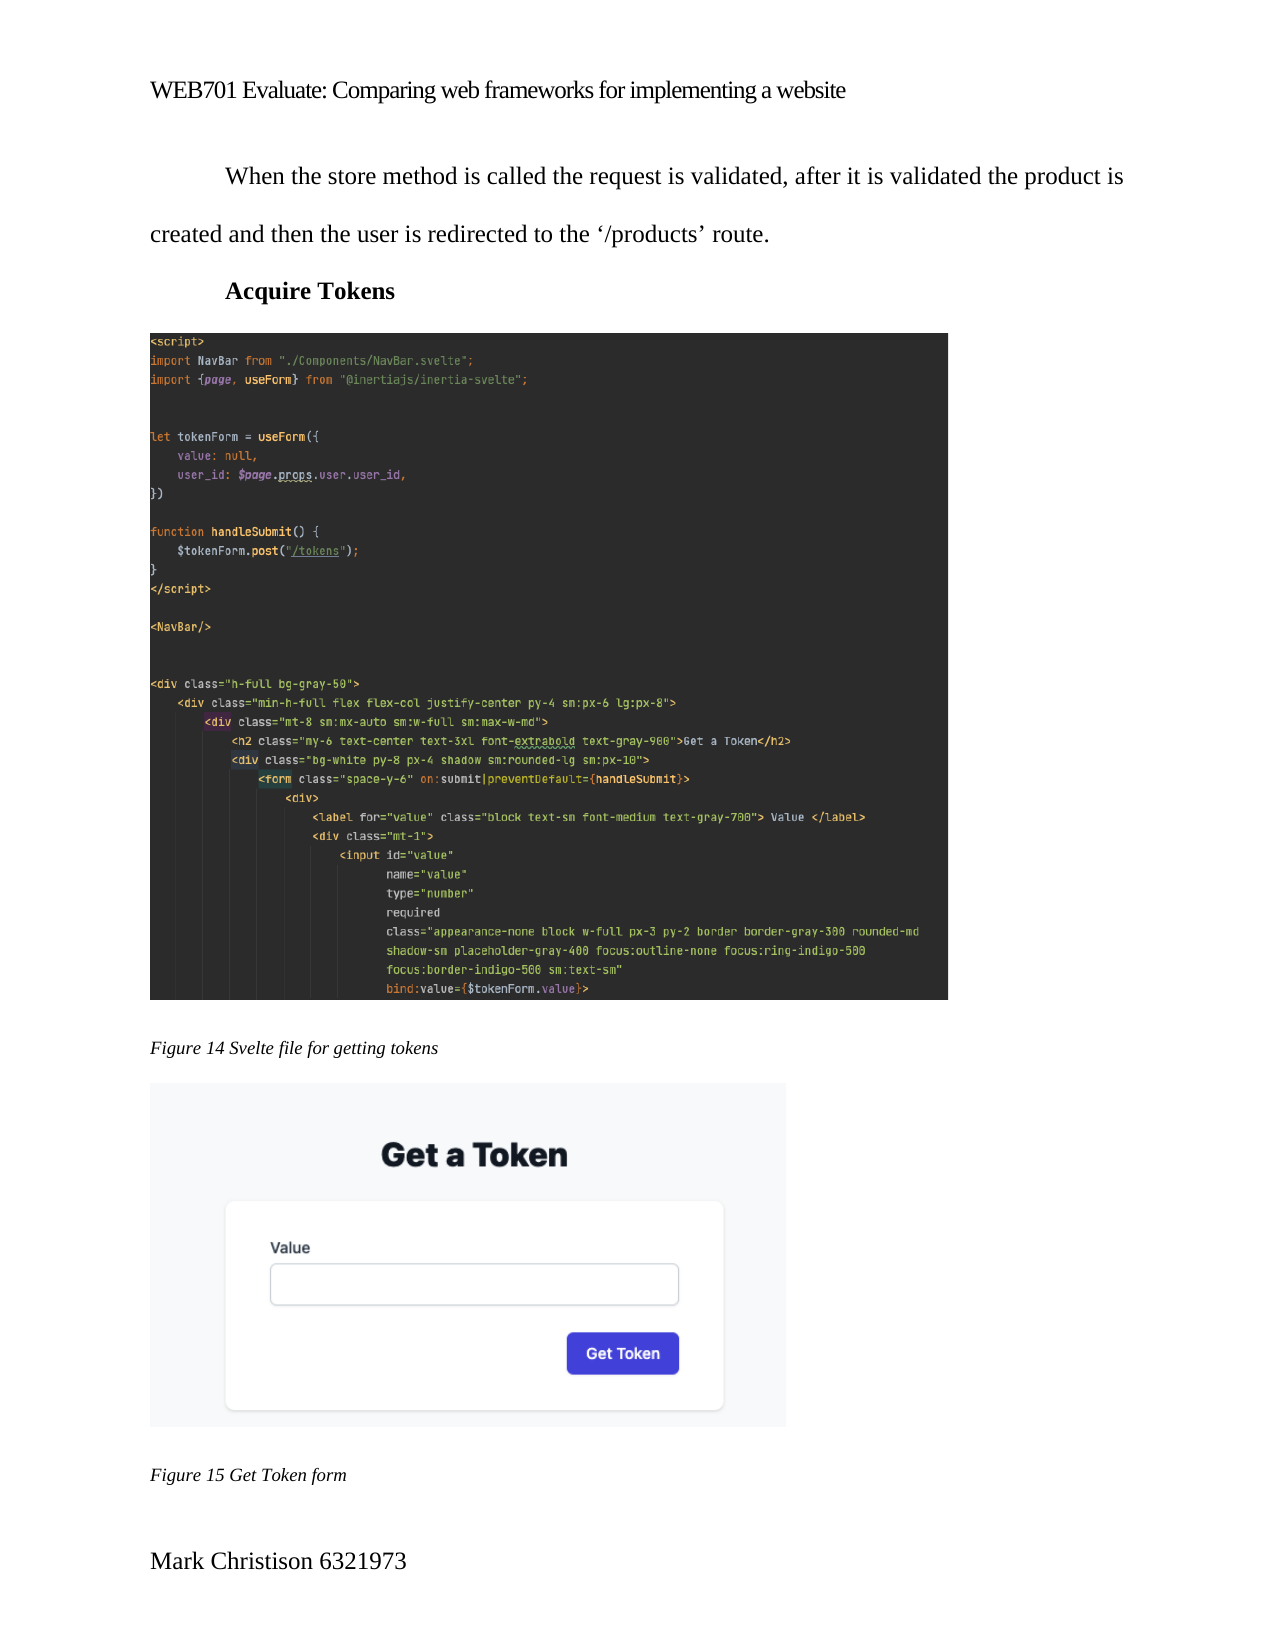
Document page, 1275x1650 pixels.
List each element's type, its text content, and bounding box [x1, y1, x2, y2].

picture [150, 1083, 787, 1427]
picture [150, 333, 949, 1000]
text When the store method is called the request is validated, after it is validated the product is created and then the user is redirected to the ‘/products’ route. [150, 161, 1125, 247]
text Figure 14 Svelte file for getting tokens [150, 1037, 1125, 1058]
subtitle Acquire Tokens [150, 276, 1125, 305]
text Figure 15 Get Token form [150, 1464, 1125, 1485]
